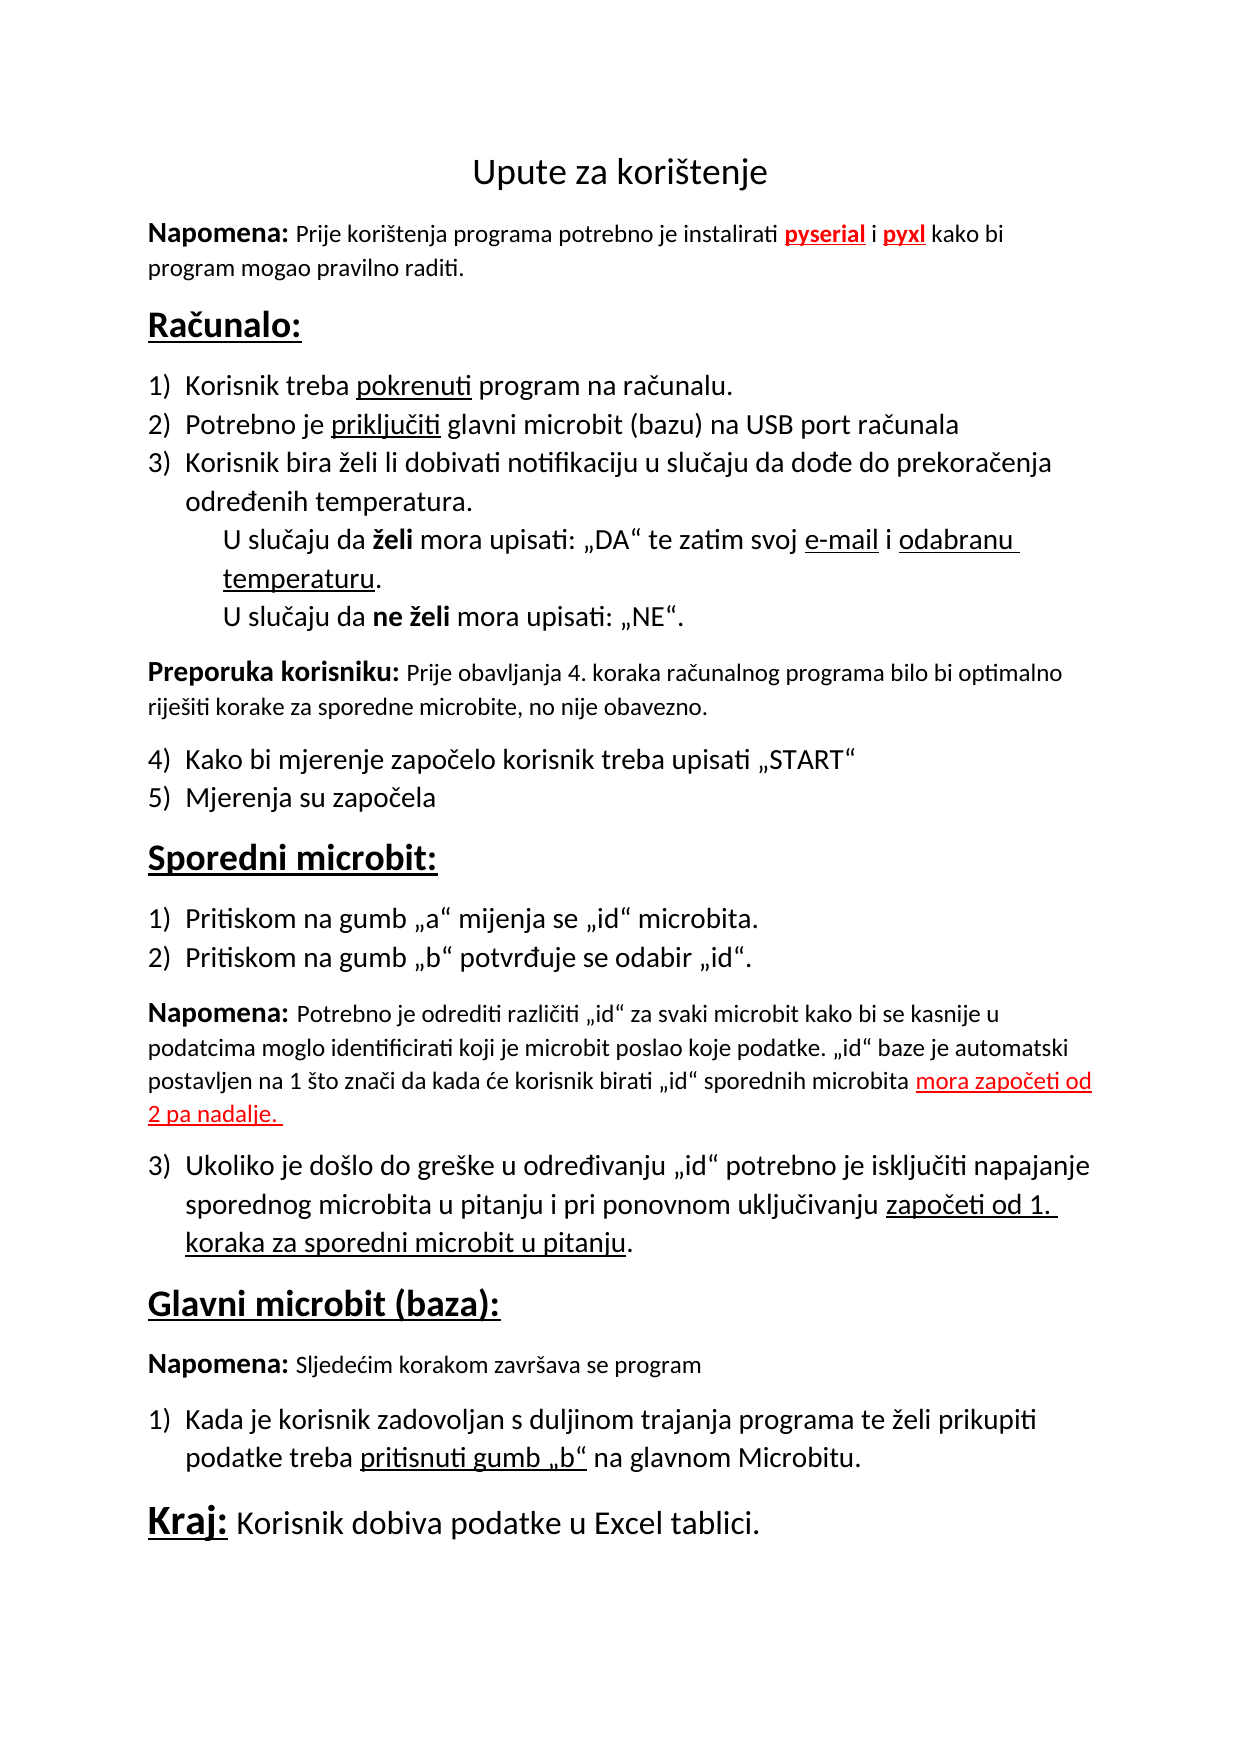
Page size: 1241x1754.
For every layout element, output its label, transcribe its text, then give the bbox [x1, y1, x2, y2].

list Potrebno je priključiti glavni microbit (bazu) na USB port računala [148, 406, 1093, 442]
list U slučaju da ne želi mora upisati: „NE“. [223, 598, 1093, 634]
text Napomena: Prije korištenja programa potrebno je instalirati pyserial i pyxl kako bi program mogao pravilno raditi. [148, 214, 1093, 282]
list U slučaju da želi mora upisati: „DA“ te zatim svoj e-mail i odabranu temperaturu. [223, 521, 1093, 595]
list Korisnik bira želi li dobivati notifikaciju u slučaju da dođe do prekoračenja određenih temperatura. [148, 444, 1093, 518]
list Ukoliko je došlo do greške u određivanju „id“ potrebno je isključiti napajanje sporednog microbita u pitanju i pri ponovnom uključivanju započeti od 1. koraka za sporedni microbit u pitanju. [148, 1147, 1093, 1260]
list Kako bi mjerenje započelo korisnik treba upisati „START“ [148, 741, 1093, 776]
text Napomena: Sljedećim korakom završava se program [148, 1346, 1093, 1381]
text Napomena: Potrebno je odrediti različiti „id“ za svaki microbit kako bi se kasnije u podatcima moglo identificirati koji je microbit poslao koje podatke. „id“ baze je automatski postavljen na 1 što znači da kada će korisnik birati „id“ sporednih microbita mora započeti od 2 pa nadalje. [148, 994, 1093, 1128]
list Korisnik treba pokrenuti program na računalu. [148, 367, 1093, 403]
text Sporedni microbit: [148, 834, 1093, 880]
text Upute za korištenje [148, 148, 1093, 193]
list Mjerenja su započela [148, 779, 1093, 815]
text Preporuka korisniku: Prije obavljanja 4. koraka računalnog programa bilo bi optimalno riješiti korake za sporedne microbite, no nije obavezno. [148, 653, 1093, 722]
text Glavni microbit (baza): [148, 1279, 1093, 1325]
text Kraj: Korisnik dobiva podatke u Excel tablici. [148, 1494, 1093, 1545]
text Računalo: [148, 301, 1093, 347]
list Pritiskom na gumb „a“ mijenja se „id“ microbita. [148, 901, 1093, 936]
list Pritiskom na gumb „b“ potvrđuje se odabir „id“. [148, 939, 1093, 974]
list Kada je korisnik zadovoljan s duljinom trajanja programa te želi prikupiti podatke treba pritisnuti gumb „b“ na glavnom Microbitu. [148, 1401, 1093, 1475]
